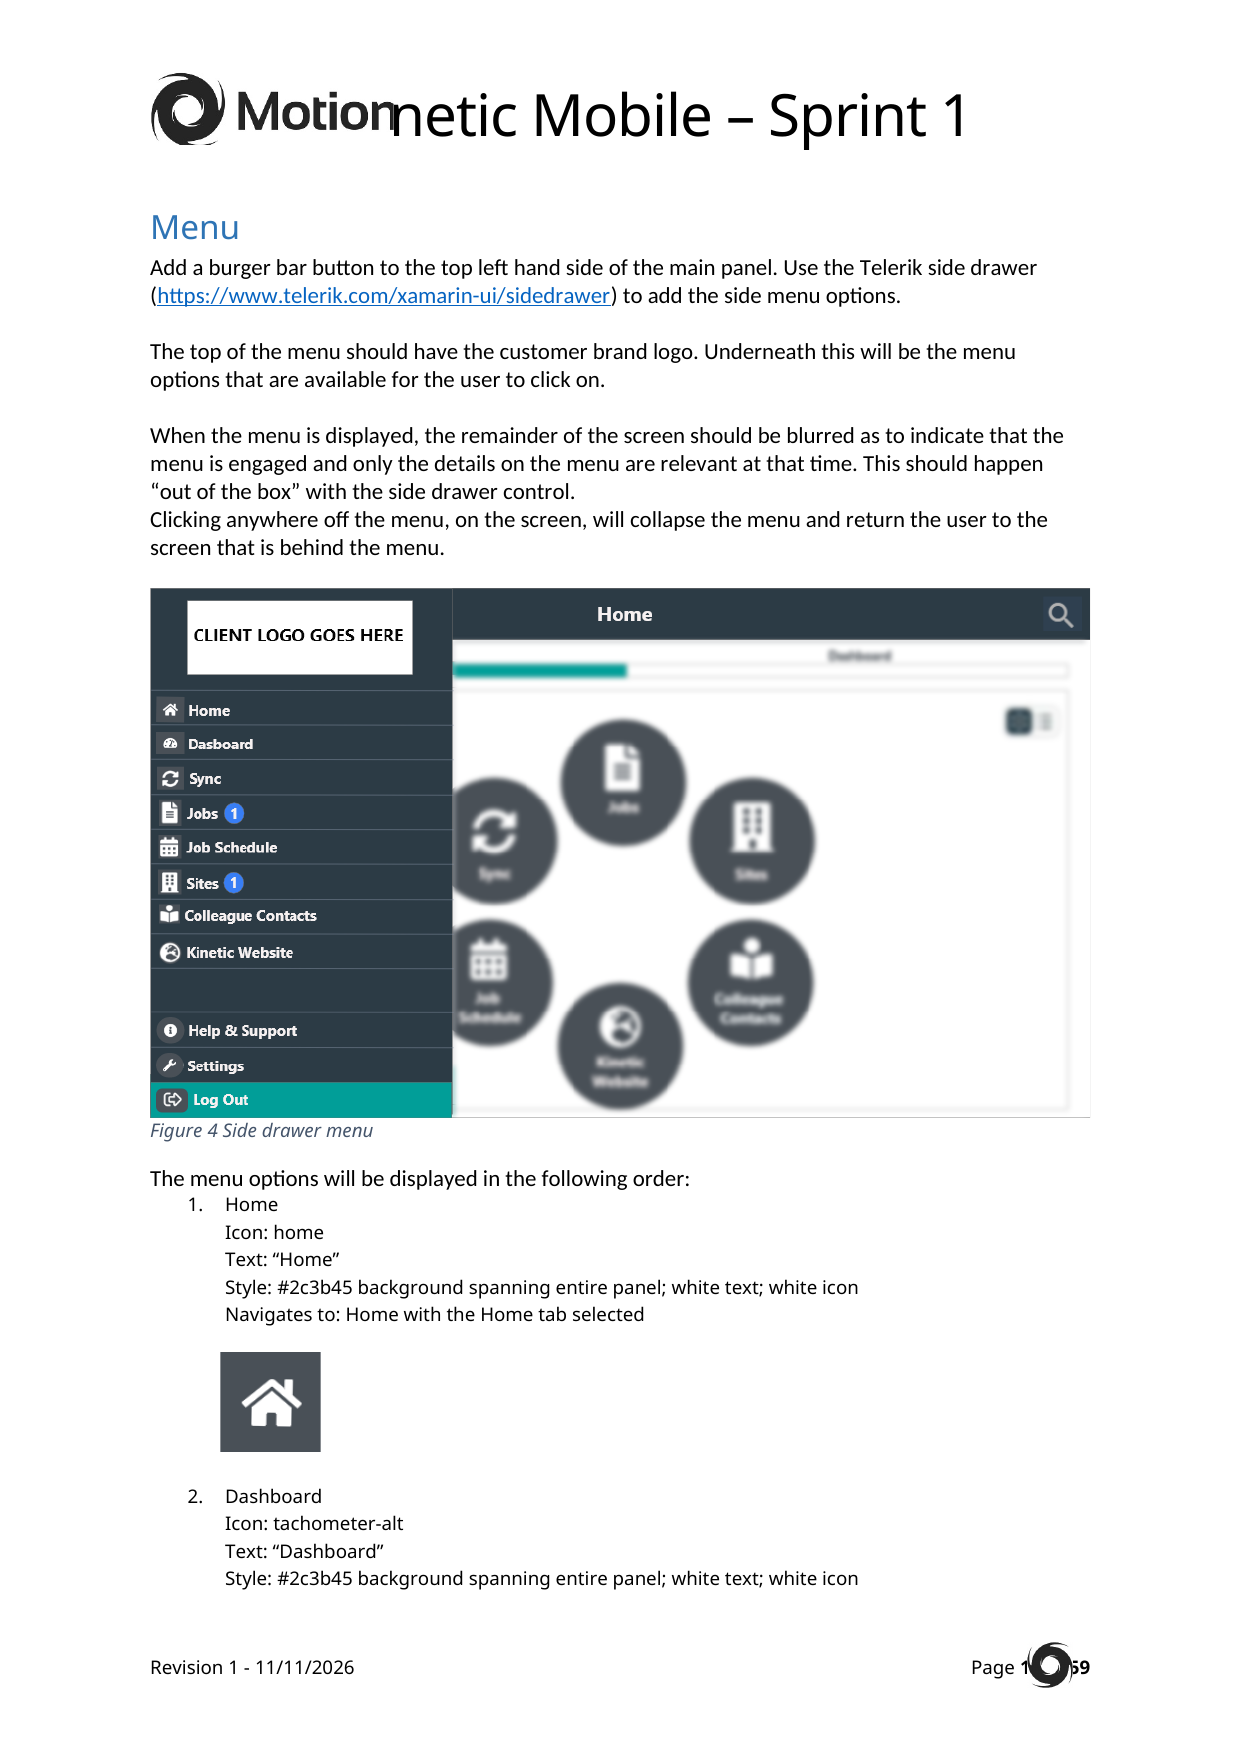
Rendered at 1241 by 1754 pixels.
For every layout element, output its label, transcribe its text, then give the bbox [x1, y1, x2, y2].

list Style: #2c3b45 background spanning entire panel; white text; white icon [225, 1565, 1090, 1591]
text The top of the menu should have the customer brand logo. Underneath this will be the menu options that are available for the user to click on. [150, 337, 1090, 393]
text The menu options will be displayed in the following order: [150, 1164, 1090, 1192]
picture [150, 588, 1091, 1118]
list Text: “Home” [225, 1247, 1090, 1272]
list Navigates to: Home with the Home tab selected [225, 1302, 1090, 1327]
list Text: “Dashboard” [225, 1538, 1090, 1563]
picture [150, 72, 394, 145]
list Dashboard [187, 1483, 1090, 1508]
text When the menu is displayed, the remainder of the screen should be blurred as to indicate that the menu is engaged and only the details on the menu are relevant at that time. This should happen “out of the box” with the side drawer control. [150, 421, 1090, 505]
list Icon: tachometer-alt [225, 1510, 1090, 1536]
list Style: #2c3b45 background spanning entire panel; white text; white icon [225, 1274, 1090, 1300]
text Add a burger bar button to the top left hand side of the main panel. Use the Telerik side drawer (https://www.telerik.com/xamarin-ui/sidedrawer) to add the side menu options. [150, 253, 1090, 309]
subtitle Menu [150, 204, 1090, 249]
text Clicking anywhere off the menu, on the screen, will collapse the menu and return the user to the screen that is behind the menu. [150, 505, 1090, 561]
picture [1027, 1642, 1073, 1688]
list Icon: home [225, 1219, 1090, 1245]
list Home [187, 1192, 1090, 1217]
picture [220, 1352, 321, 1452]
